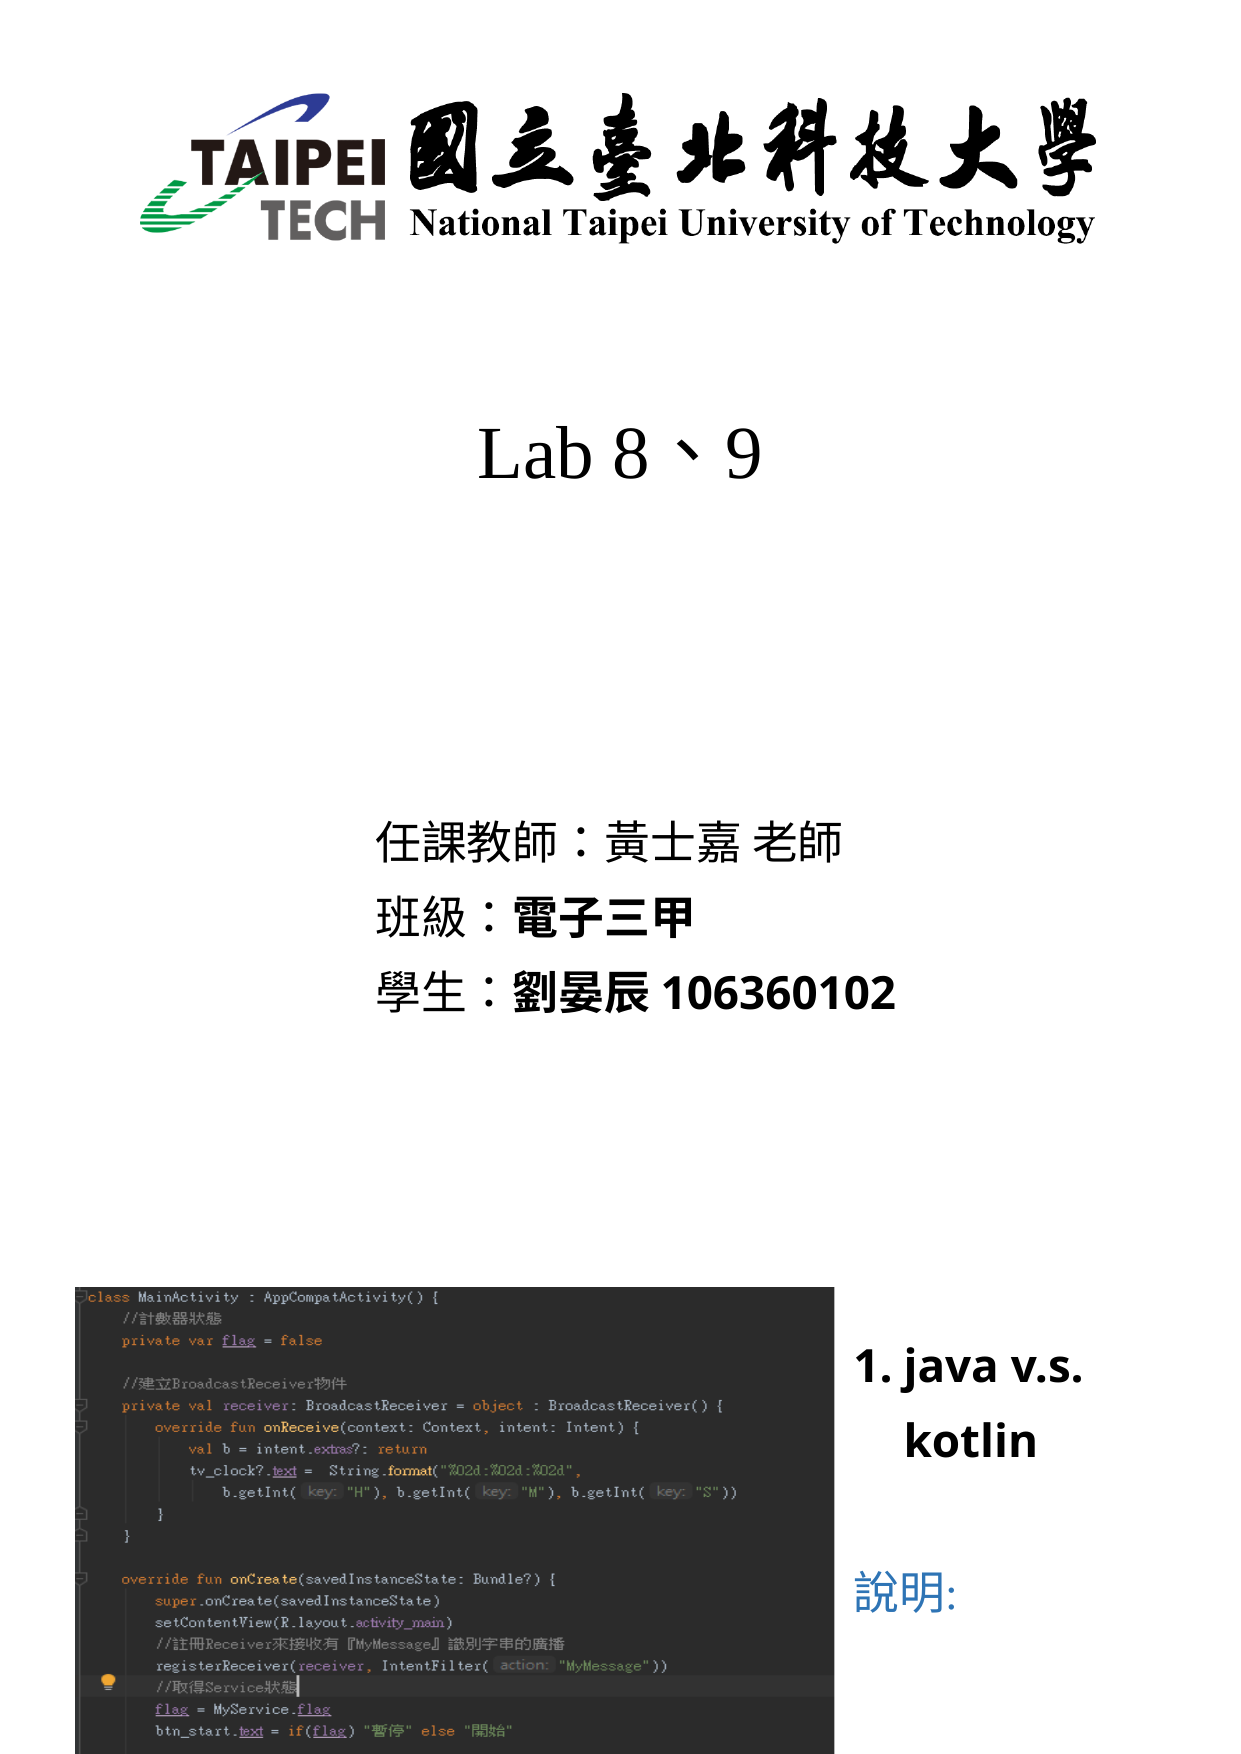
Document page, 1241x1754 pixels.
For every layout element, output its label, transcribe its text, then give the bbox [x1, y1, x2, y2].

text 班級：電子三甲 [325, 877, 1165, 952]
text 說明: [835, 1552, 1165, 1627]
picture [132, 89, 1108, 247]
list java v.s. kotlin [835, 1327, 1165, 1477]
text Lab 8、9 [75, 389, 1165, 502]
text 任課教師：黃士嘉 老師 [325, 802, 1165, 877]
picture [75, 1287, 835, 1754]
text 學生：劉晏辰 106360102 [325, 952, 1165, 1027]
